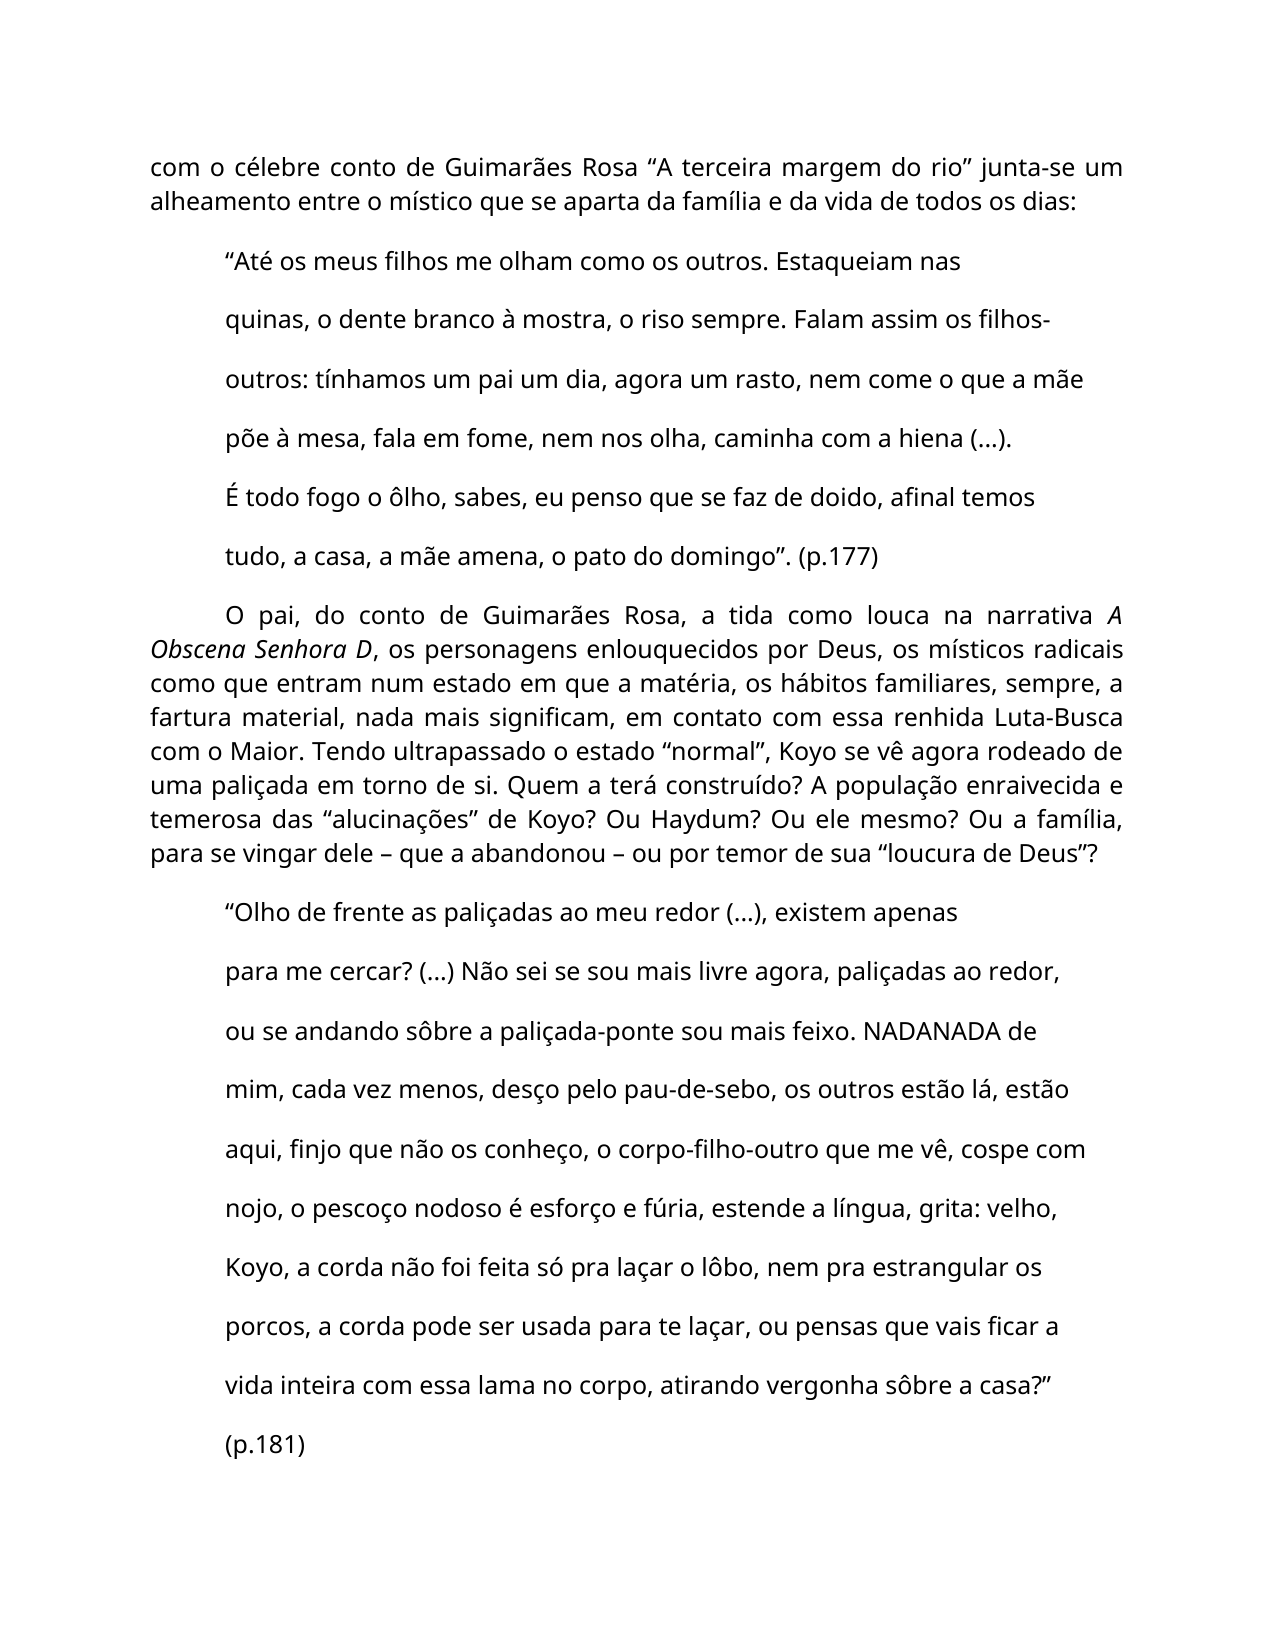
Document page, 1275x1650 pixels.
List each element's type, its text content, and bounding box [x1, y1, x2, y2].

text “Olho de frente as paliçadas ao meu redor (...), existem apenas [150, 895, 1125, 929]
text (p.181) [150, 1427, 1125, 1461]
text Koyo, a corda não foi feita só pra laçar o lôbo, nem pra estrangular os [150, 1249, 1125, 1283]
text nojo, o pescoço nodoso é esforço e fúria, estende a língua, grita: velho, [150, 1190, 1125, 1224]
text quinas, o dente branco à mostra, o riso sempre. Falam assim os filhos- [150, 302, 1125, 336]
text para me cercar? (...) Não sei se sou mais livre agora, paliçadas ao redor, [150, 954, 1125, 988]
text O pai, do conto de Guimarães Rosa, a tida como louca na narrativa A Obscena Senhora D, os personagens enlouquecidos por Deus, os místicos radicais como que entram num estado em que a matéria, os hábitos familiares, sempre, a fartura material, nada mais significam, em contato com essa renhida Luta-Busca com o Maior. Tendo ultrapassado o estado “normal”, Koyo se vê agora rodeado de uma paliçada em torno de si. Quem a terá construído? A população enraivecida e temerosa das “alucinações” de Koyo? Ou Haydum? Ou ele mesmo? Ou a família, para se vingar dele – que a abandonou – ou por temor de sua “loucura de Deus”? [150, 597, 1125, 870]
text É todo fogo o ôlho, sabes, eu penso que se faz de doido, afinal temos [150, 479, 1125, 513]
text outros: tínhamos um pai um dia, agora um rasto, nem come o que a mãe [150, 361, 1125, 395]
text porcos, a corda pode ser usada para te laçar, ou pensas que vais ficar a [150, 1308, 1125, 1342]
text ou se andando sôbre a paliçada-ponte sou mais feixo. NADANADA de [150, 1013, 1125, 1047]
text mim, cada vez menos, desço pelo pau-de-sebo, os outros estão lá, estão [150, 1072, 1125, 1106]
text põe à mesa, fala em fome, nem nos olha, caminha com a hiena (...). [150, 420, 1125, 454]
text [150, 150, 1125, 218]
text vida inteira com essa lama no corpo, atirando vergonha sôbre a casa?” [150, 1367, 1125, 1402]
text aqui, finjo que não os conheço, o corpo-filho-outro que me vê, cospe com [150, 1131, 1125, 1165]
text tudo, a casa, a mãe amena, o pato do domingo”. (p.177) [150, 538, 1125, 572]
text “Até os meus filhos me olham como os outros. Estaqueiam nas [150, 243, 1125, 277]
